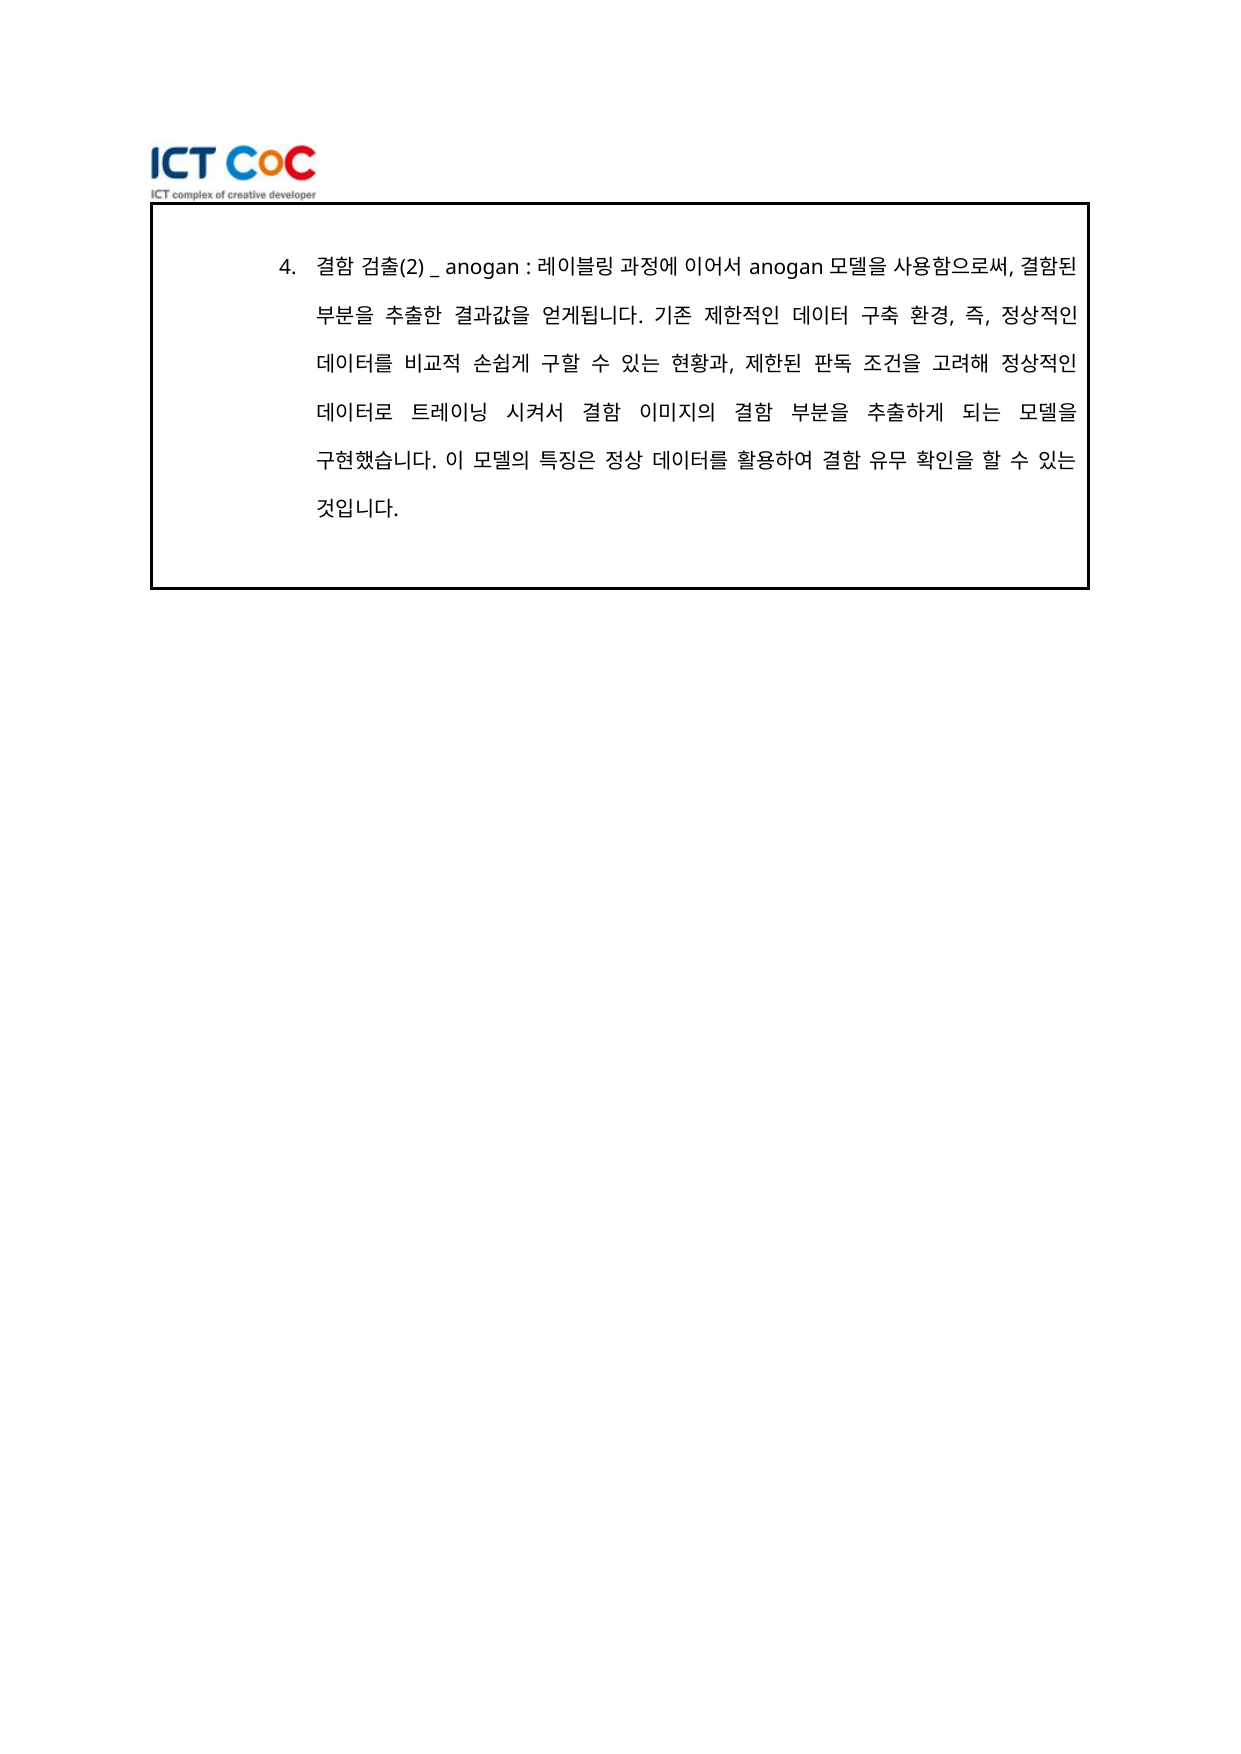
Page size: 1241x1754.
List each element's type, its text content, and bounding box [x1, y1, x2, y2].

picture [150, 143, 318, 202]
